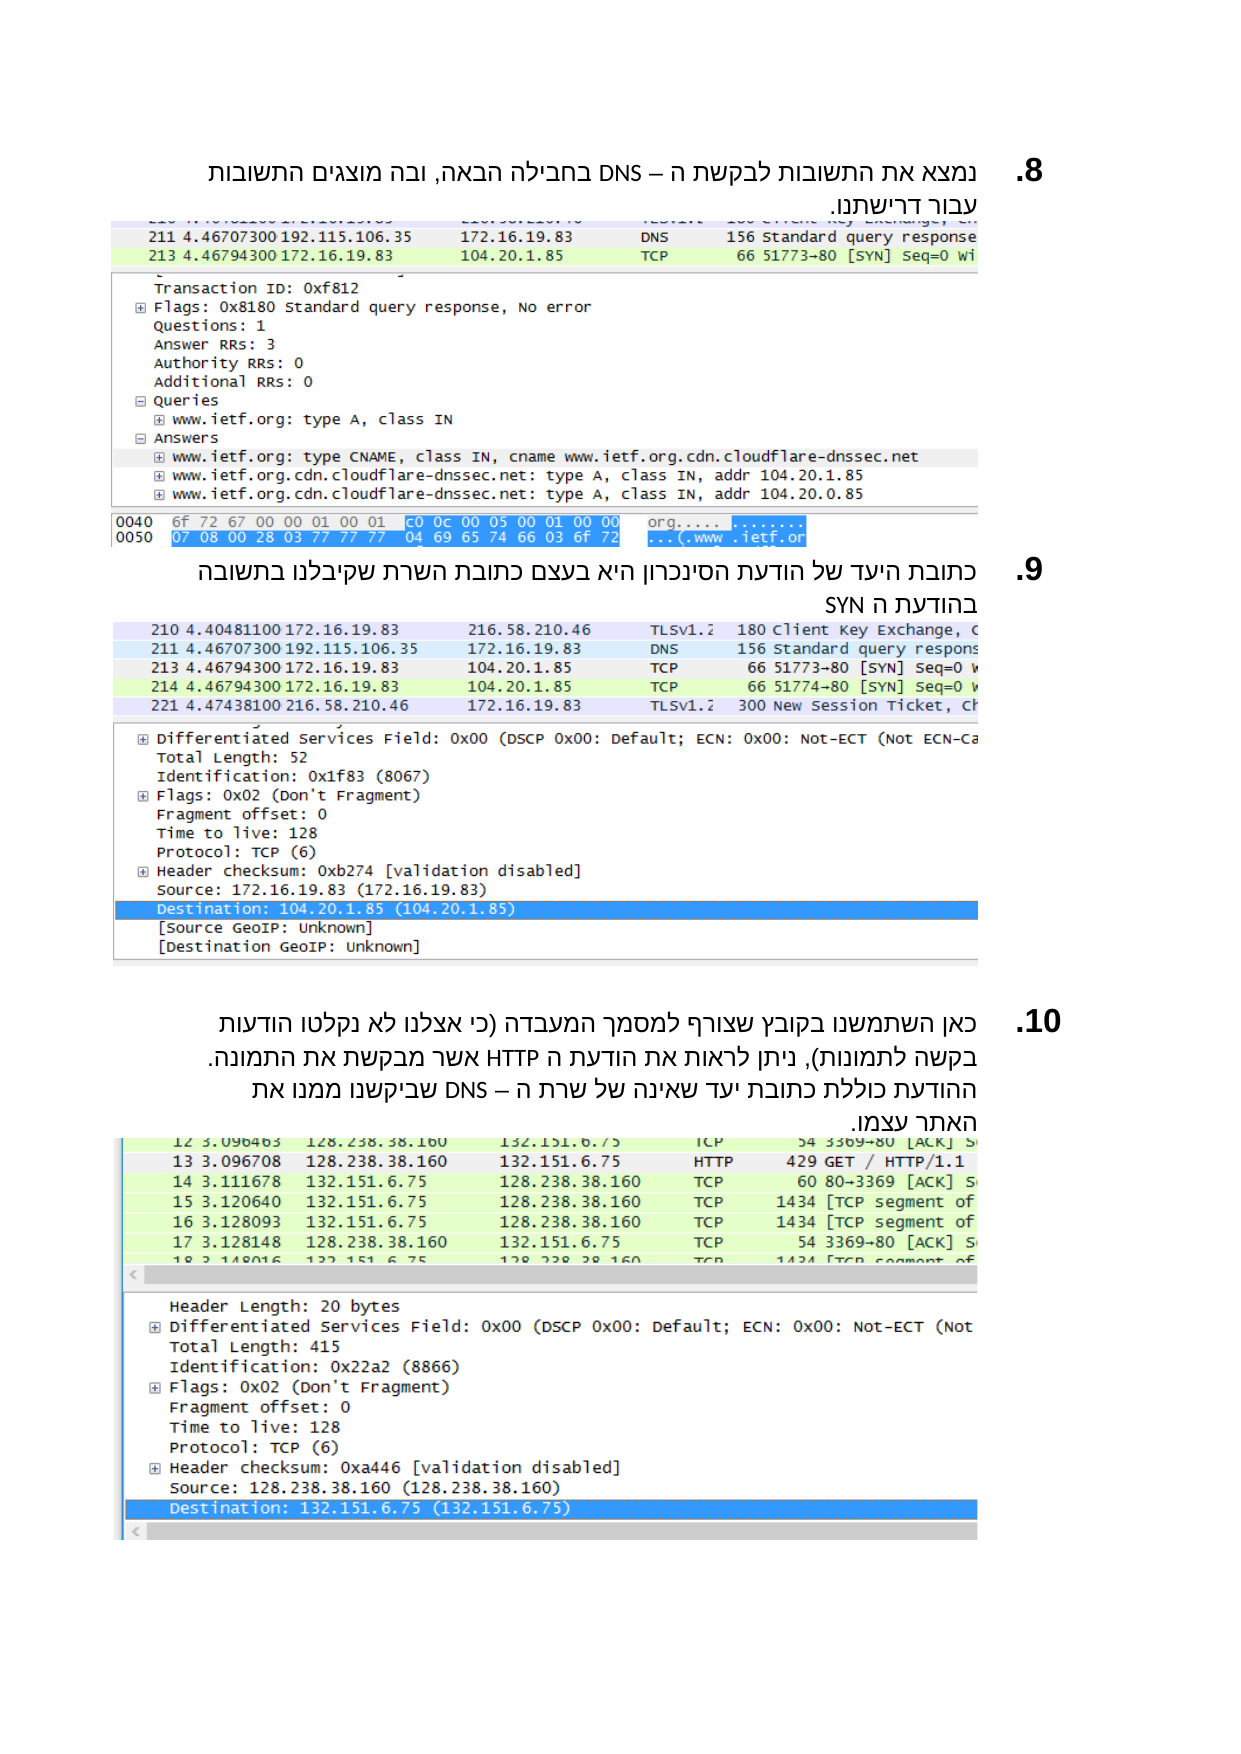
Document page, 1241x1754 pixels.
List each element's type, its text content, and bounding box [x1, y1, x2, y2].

picture [113, 622, 978, 966]
picture [111, 221, 978, 547]
picture [113, 1138, 978, 1540]
